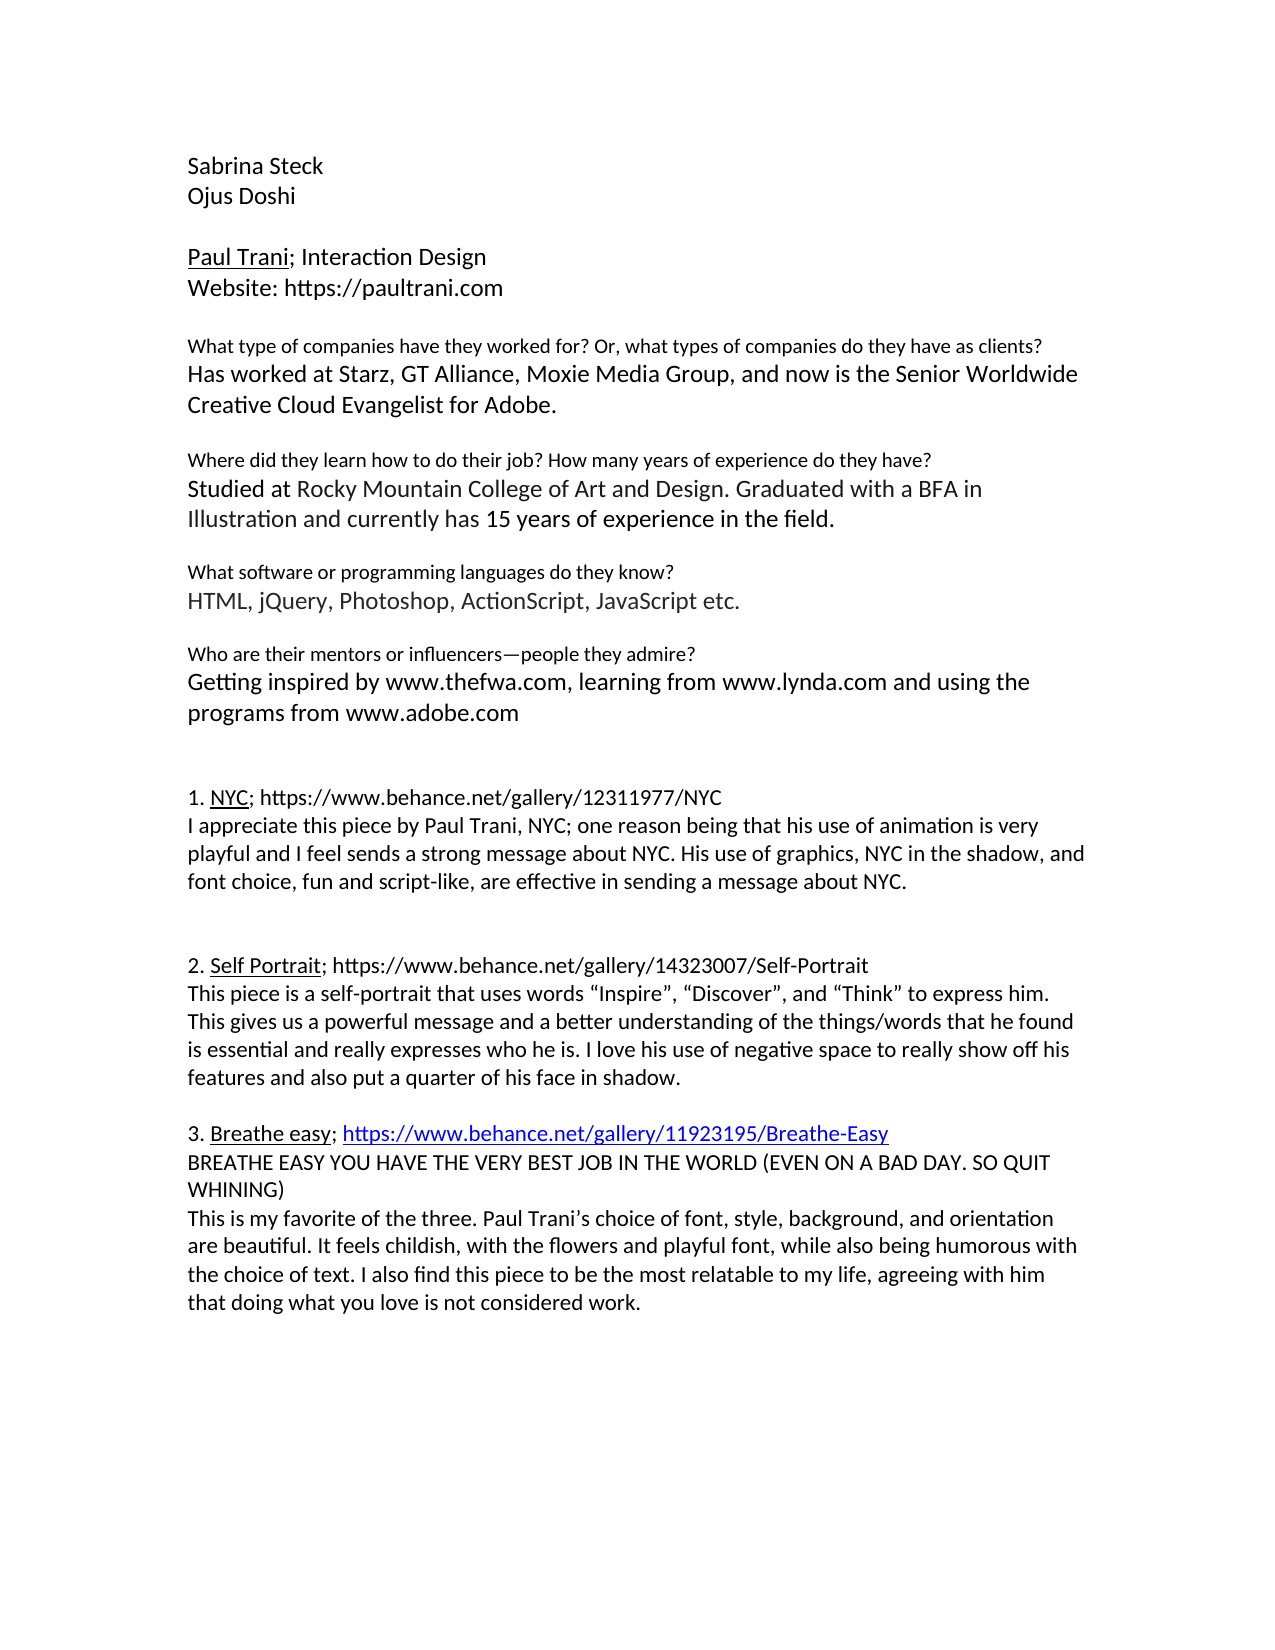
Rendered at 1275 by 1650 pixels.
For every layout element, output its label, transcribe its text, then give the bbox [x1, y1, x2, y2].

text This piece is a self-portrait that uses words “Inspire”, “Discover”, and “Think” to express him. This gives us a powerful message and a better understanding of the things/words that he found is essential and really expresses who he is. I love his use of negative space to really show off his features and also put a quarter of his face in shadow. [187, 979, 1087, 1092]
text Who are their mentors or influencers—people they admire? [187, 641, 1087, 666]
text HTML, jQuery, Photoshop, ActionScript, JavaScript etc. [187, 585, 1087, 615]
text Getting inspired by www.thefwa.com, learning from www.lynda.com and using the programs from www.adobe.com [187, 666, 1087, 727]
text What type of companies have they worked for? Or, what types of companies do they have as clients? [187, 333, 1087, 358]
text This is my favorite of the three. Paul Trani’s choice of font, style, background, and orientation are beautiful. It feels childish, with the flowers and playful font, while also being humorous with the choice of text. I also find this piece to be the most relatable to my life, agreeing with him that doing what you love is not considered work. [187, 1204, 1087, 1316]
text I appreciate this piece by Paul Trani, NYC; one reason being that his use of animation is very playful and I feel sends a strong message about NYC. His use of graphics, NYC in the shadow, and font choice, fun and script-like, are effective in sending a message about NYC. [187, 811, 1087, 895]
text Sabrina Steck [187, 150, 1087, 181]
text Has worked at Starz, GT Alliance, Moxie Media Group, and now is the Senior Worldwide Creative Cloud Evangelist for Adobe. [187, 358, 1087, 419]
text Website: https://paultrani.com [187, 272, 1087, 303]
text What software or programming languages do they know? [187, 559, 1087, 585]
text 1. NYC; https://www.behance.net/gallery/12311977/NYC [187, 783, 1087, 811]
text Studied at Rocky Mountain College of Art and Design. Graduated with a BFA in Illustration and currently has 15 years of experience in the field. [187, 473, 1087, 534]
text BREATHE EASY YOU HAVE THE VERY BEST JOB IN THE WORLD (EVEN ON A BAD DAY. SO QUIT WHINING) [187, 1148, 1087, 1204]
text 3. Breathe easy; https://www.behance.net/gallery/11923195/Breathe-Easy [187, 1119, 1087, 1148]
text Ojus Doshi [187, 181, 1087, 211]
text Paul Trani; Interaction Design [187, 242, 1087, 272]
text 2. Self Portrait; https://www.behance.net/gallery/14323007/Self-Portrait [187, 951, 1087, 979]
text Where did they learn how to do their job? How many years of experience do they have? [187, 448, 1087, 473]
